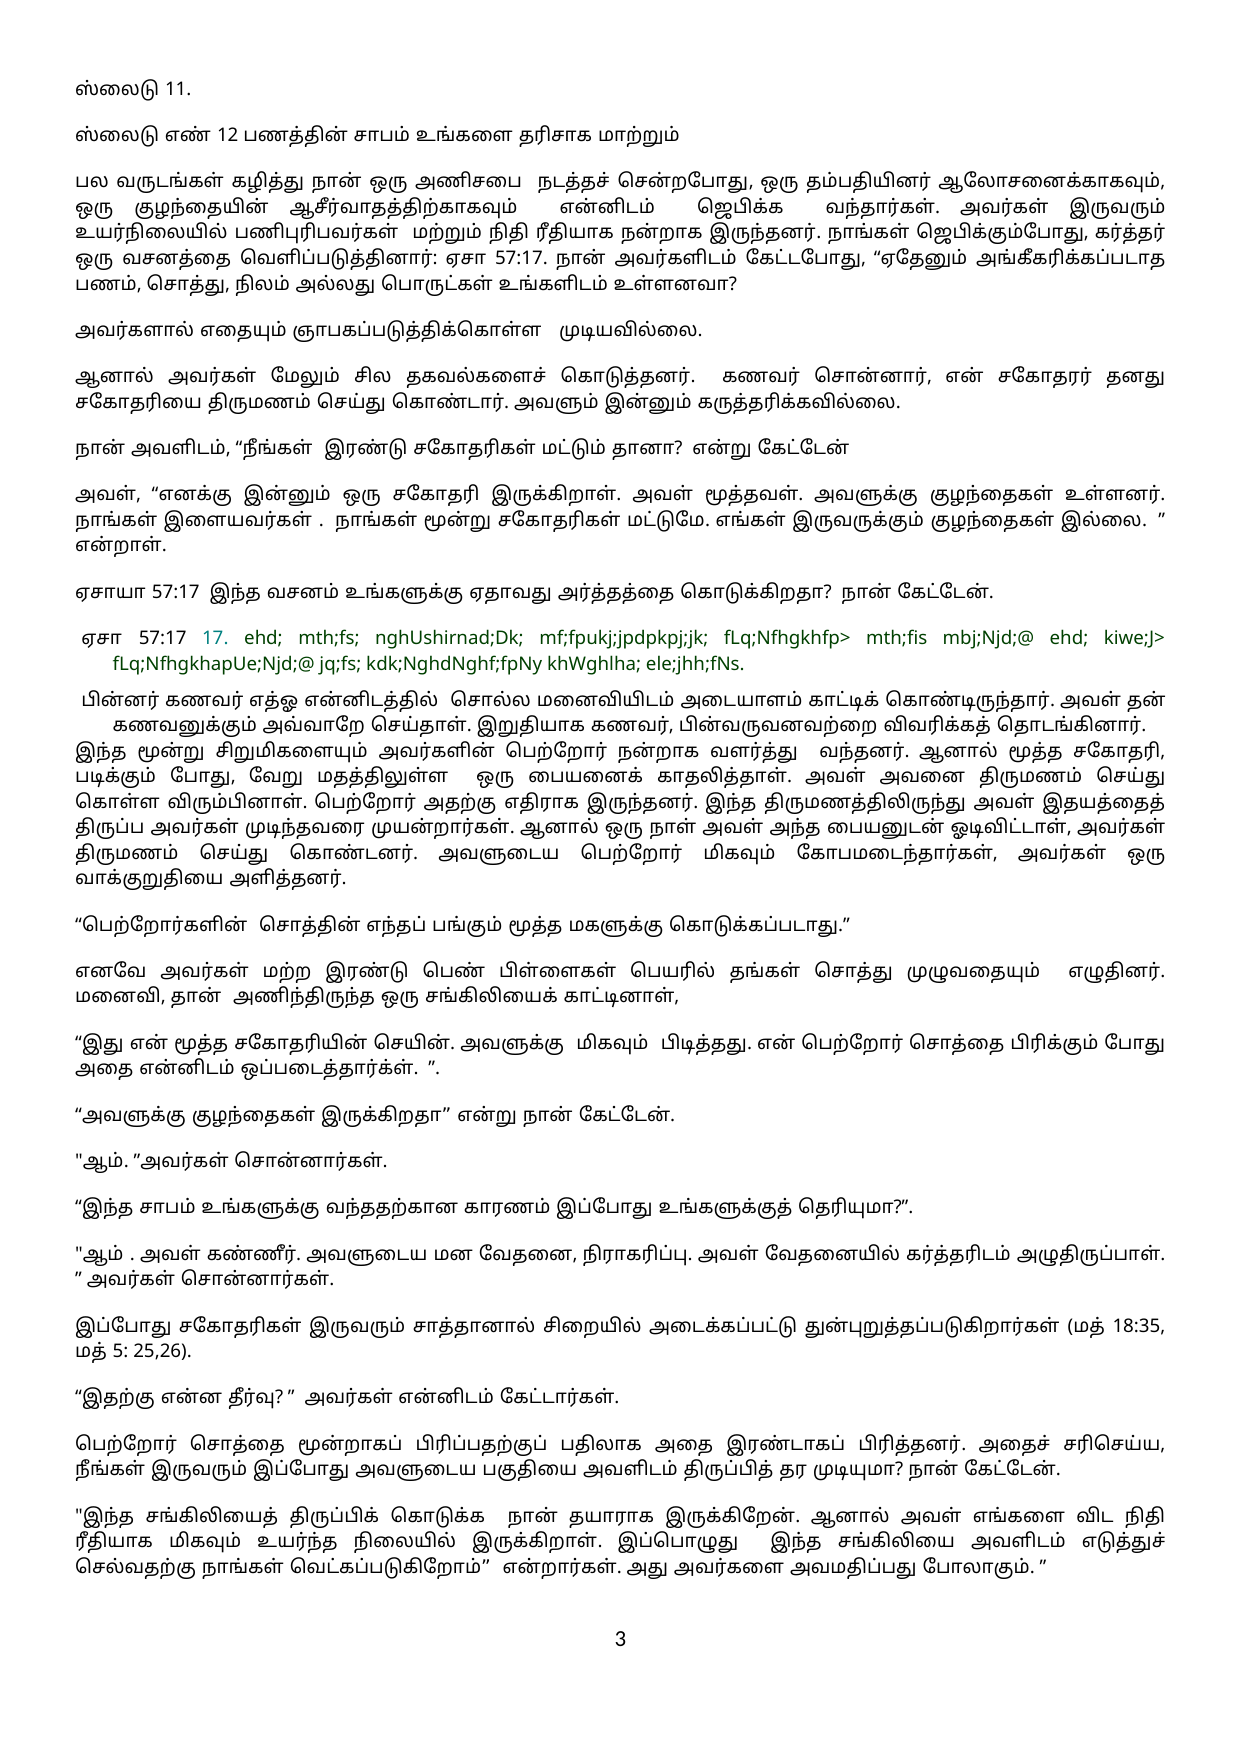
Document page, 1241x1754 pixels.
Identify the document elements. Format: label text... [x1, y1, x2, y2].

text பல வருடங்கள் கழித்து நான் ஒரு அணிசபை நடத்தச் சென்றபோது, ​​ஒரு தம்பதியினர் ஆலோசனைக்காகவும், ஒரு குழந்தையின் ஆசீர்வாதத்திற்காகவும் என்னிடம் ஜெபிக்க வந்தார்கள். அவர்கள் இருவரும் உயர்நிலையில் பணிபுரிபவர்கள் மற்றும் நிதி ரீதியாக நன்றாக இருந்தனர். நாங்கள் ஜெபிக்கும்போது, ​​கர்த்தர் ஒரு வசனத்தை வெளிப்படுத்தினார்: ஏசா 57:17. நான் அவர்களிடம் கேட்டபோது, ​​“ஏதேனும் அங்கீகரிக்கப்படாத பணம், சொத்து, நிலம் அல்லது பொருட்கள் உங்களிடம் உள்ளனவா? [75, 168, 1165, 295]
text பின்னர் கணவர் எத்ஓ என்னிடத்தில் சொல்ல மனைவியிடம் அடையாளம் காட்டிக் கொண்டிருந்தார். அவள் தன் கணவனுக்கும் அவ்வாறே செய்தாள். இறுதியாக கணவர், பின்வருவனவற்றை விவரிக்கத் தொடங்கினார். [81, 686, 1165, 737]
text இந்த மூன்று சிறுமிகளையும் அவர்களின் பெற்றோர் நன்றாக வளர்த்து வந்தனர். ஆனால் மூத்த சகோதரி, படிக்கும் போது, ​​வேறு மதத்திலுள்ள ஒரு பையனைக் காதலித்தாள். அவள் அவனை திருமணம் செய்து கொள்ள விரும்பினாள். பெற்றோர் அதற்கு எதிராக இருந்தனர். இந்த திருமணத்திலிருந்து அவள் இதயத்தைத் திருப்ப அவர்கள் முடிந்தவரை முயன்றார்கள். ஆனால் ஒரு நாள் அவள் அந்த பையனுடன் ஓடிவிட்டாள், அவர்கள் திருமணம் செய்து கொண்டனர். அவளுடைய பெற்றோர் மிகவும் கோபமடைந்தார்கள், அவர்கள் ஒரு வாக்குறுதியை அளித்தனர். [75, 737, 1165, 890]
text “அவளுக்கு குழந்தைகள் இருக்கிறதா” என்று நான் கேட்டேன். [75, 1101, 1165, 1127]
text எனவே அவர்கள் மற்ற இரண்டு பெண் பிள்ளைகள் பெயரில் தங்கள் சொத்து முழுவதையும் எழுதினர். மனைவி, தான் அணிந்திருந்த ஒரு சங்கிலியைக் காட்டினாள், [75, 957, 1165, 1008]
text பெற்றோர் சொத்தை மூன்றாகப் பிரிப்பதற்குப் பதிலாக அதை இரண்டாகப் பிரித்தனர். அதைச் சரிசெய்ய, நீங்கள் இருவரும் இப்போது அவளுடைய பகுதியை அவளிடம் திருப்பித் தர முடியுமா? நான் கேட்டேன். [75, 1430, 1165, 1481]
text ஸ்லைடு எண் 12 பணத்தின் சாபம் உங்களை தரிசாக மாற்றும் [75, 121, 1165, 147]
text அவர்களால் எதையும் ஞாபகப்படுத்திக்கொள்ள முடியவில்லை. [75, 316, 1165, 342]
text ஏசாயா 57:17 இந்த வசனம் உங்களுக்கு ஏதாவது அர்த்தத்தை கொடுக்கிறதா? நான் கேட்டேன். [75, 578, 1165, 604]
text "இந்த சங்கிலியைத் திருப்பிக் கொடுக்க நான் தயாராக இருக்கிறேன். ஆனால் அவள் எங்களை விட நிதி ரீதியாக மிகவும் உயர்ந்த நிலையில் இருக்கிறாள். இப்பொழுது இந்த சங்கிலியை அவளிடம் எடுத்துச் செல்வதற்கு நாங்கள் வெட்கப்படுகிறோம்” என்றார்கள். அது அவர்களை அவமதிப்பது போலாகும். ” [75, 1502, 1165, 1579]
text நான் அவளிடம், “நீங்கள் இரண்டு சகோதரிகள் மட்டும் தானா? என்று கேட்டேன் [75, 434, 1165, 460]
text ஸ்லைடு 11. [75, 75, 1165, 101]
text “இதற்கு என்ன தீர்வு? ” அவர்கள் என்னிடம் கேட்டார்கள். [75, 1384, 1165, 1409]
text "ஆம். ”அவர்கள் சொன்னார்கள். [75, 1147, 1165, 1173]
text "ஆம் . அவள் கண்ணீர். அவளுடைய மன வேதனை, நிராகரிப்பு. அவள் வேதனையில் கர்த்தரிடம் அழுதிருப்பாள். ” அவர்கள் சொன்னார்கள். [75, 1240, 1165, 1291]
text “இது என் மூத்த சகோதரியின் செயின். அவளுக்கு மிகவும் பிடித்தது. என் பெற்றோர் சொத்தை பிரிக்கும் போது அதை என்னிடம் ஒப்படைத்தார்க்ள். ”. [75, 1029, 1165, 1080]
text ஆனால் அவர்கள் மேலும் சில தகவல்களைச் கொடுத்தனர். கணவர் சொன்னார், என் சகோதரர் தனது சகோதரியை திருமணம் செய்து கொண்டார். அவளும் இன்னும் கருத்தரிக்கவில்லை. [75, 362, 1165, 413]
text “இந்த சாபம் உங்களுக்கு வந்ததற்கான காரணம் இப்போது உங்களுக்குத் தெரியுமா?”. [75, 1194, 1165, 1219]
text இப்போது சகோதரிகள் இருவரும் சாத்தானால் சிறையில் அடைக்கப்பட்டு துன்புறுத்தப்படுகிறார்கள் (மத் 18:35, மத் 5: 25,26). [75, 1312, 1165, 1363]
text அவள், “எனக்கு இன்னும் ஒரு சகோதரி இருக்கிறாள். அவள் மூத்தவள். அவளுக்கு குழந்தைகள் உள்ளனர். நாங்கள் இளையவர்கள் . நாங்கள் மூன்று சகோதரிகள் மட்டுமே. எங்கள் இருவருக்கும் குழந்தைகள் இல்லை. ” என்றாள். [75, 481, 1165, 557]
text ஏசா 57:17 17. ehd; mth;fs; nghUshirnad;Dk; mf;fpukj;jpdpkpj;jk; fLq;Nfhgkhfp> mth;fis mbj;Njd;@ ehd; kiwe;J> fLq;NfhgkhapUe;Njd;@ jq;fs; kdk;NghdNghf;fpNy khWghlha; ele;jhh;fNs. [81, 624, 1165, 676]
text “பெற்றோர்களின் சொத்தின் எந்தப் பங்கும் மூத்த மகளுக்கு கொடுக்கப்படாது.” [75, 911, 1165, 936]
